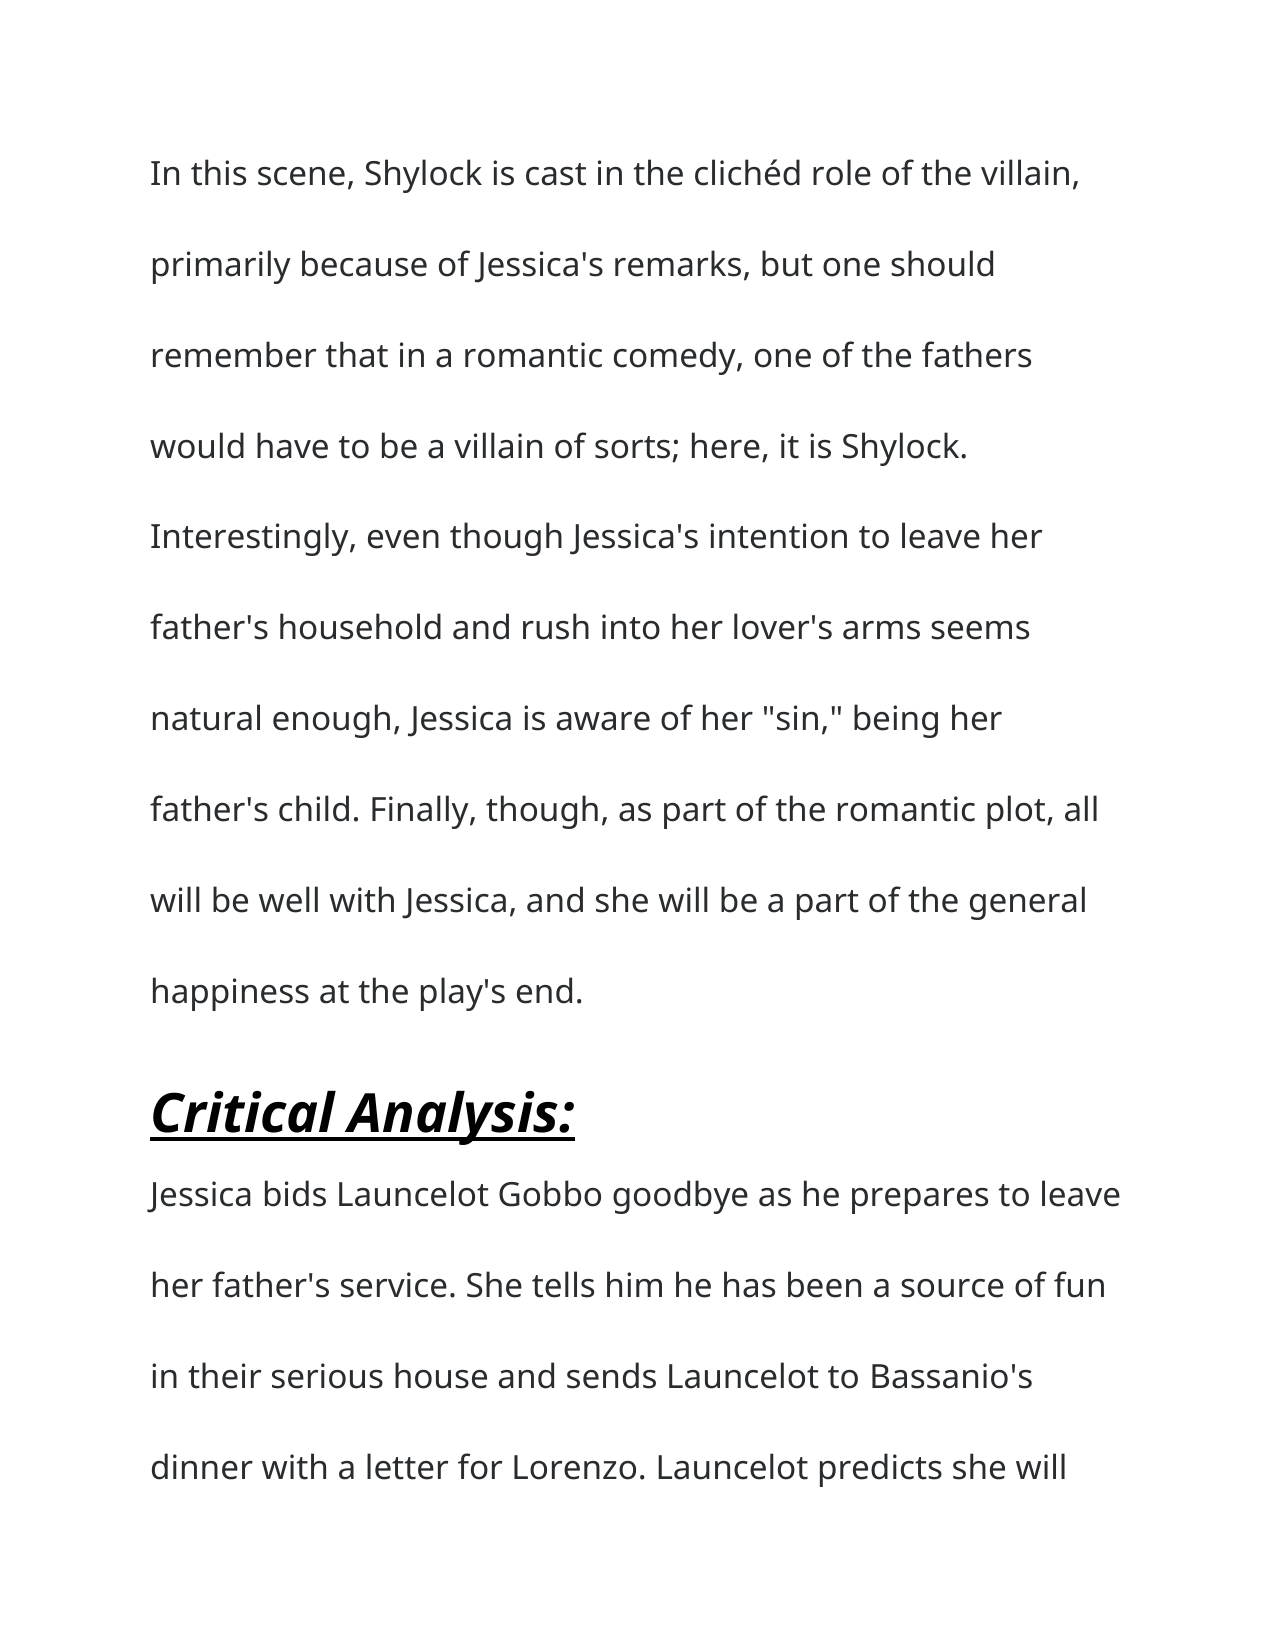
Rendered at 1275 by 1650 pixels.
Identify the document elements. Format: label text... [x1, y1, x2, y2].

text In this scene, Shylock is cast in the clichéd role of the villain, primarily because of Jessica's remarks, but one should remember that in a romantic comedy, one of the fathers would have to be a villain of sorts; here, it is Shylock. Interestingly, even though Jessica's intention to leave her father's household and rush into her lover's arms seems natural enough, Jessica is aware of her "sin," being her father's child. Finally, though, as part of the romantic plot, all will be well with Jessica, and she will be a part of the general happiness at the play's end. [150, 150, 1125, 1013]
text Critical Analysis: [150, 1075, 1125, 1149]
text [150, 1171, 1125, 1489]
